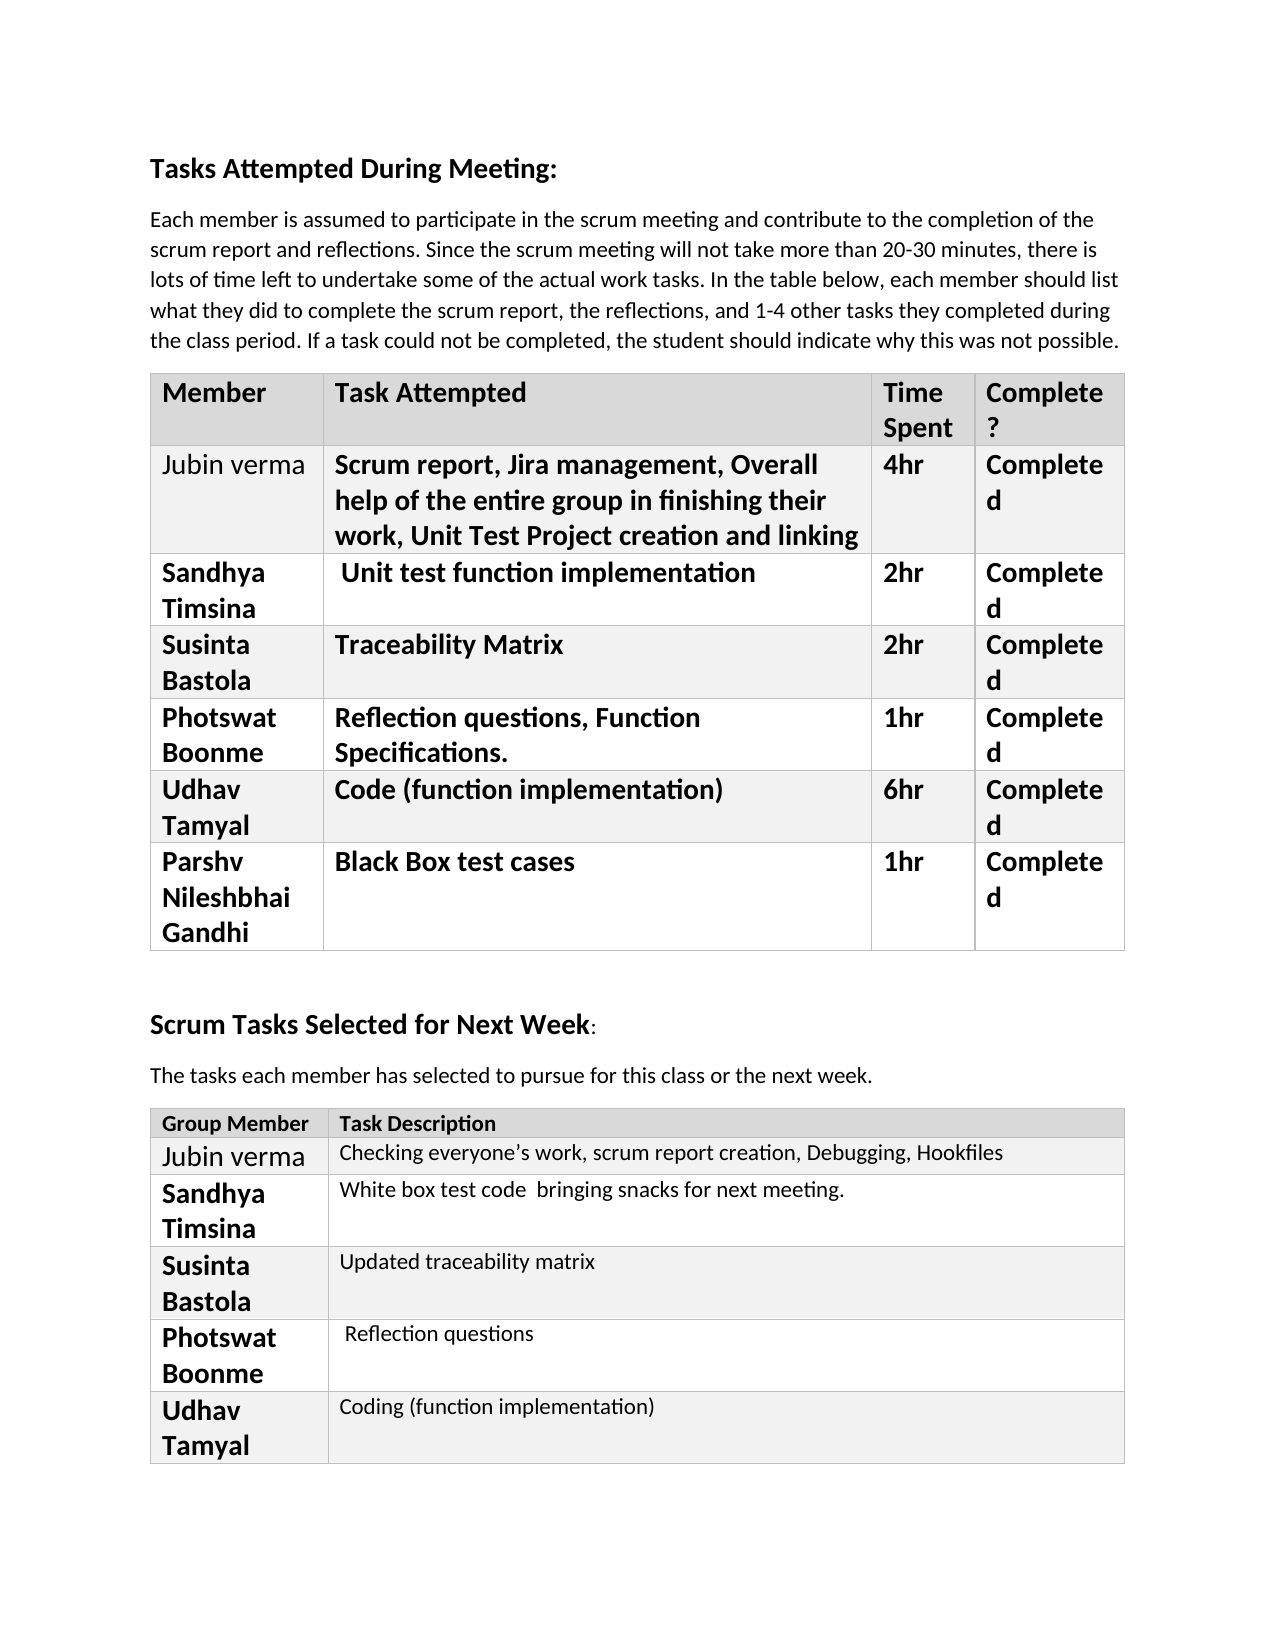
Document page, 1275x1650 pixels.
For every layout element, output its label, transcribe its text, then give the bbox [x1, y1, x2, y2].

table_cell 1hr [872, 843, 974, 950]
table_cell White box test code bringing snacks for next meeting. [329, 1175, 1124, 1246]
table_header Group Member [151, 1109, 328, 1137]
text Each member is assumed to participate in the scrum meeting and contribute to the completion of the scrum report and reflections. Since the scrum meeting will not take more than 20-30 minutes, there is lots of time left to undertake some of the actual work tasks. In the table below, each member should list what they did to complete the scrum report, the reflections, and 1-4 other tasks they completed during the class period. If a task could not be completed, the student should indicate why this was not possible. [150, 205, 1125, 354]
table_cell Susinta Bastola [151, 626, 323, 698]
table_cell Completed [976, 554, 1124, 625]
table_cell 4hr [872, 446, 974, 553]
table_header Time Spent [872, 374, 974, 445]
table_cell Traceability Matrix [324, 626, 871, 698]
table_cell Completed [976, 771, 1124, 842]
table_cell 6hr [872, 771, 974, 842]
table_cell Photswat Boonme [151, 1320, 328, 1391]
table_cell Black Box test cases [324, 843, 871, 950]
table_cell Scrum report, Jira management, Overall help of the entire group in finishing their work, Unit Test Project creation and linking [324, 446, 871, 553]
table_cell Unit test function implementation [324, 554, 871, 625]
table_header Member [151, 374, 323, 445]
table_cell Susinta Bastola [151, 1247, 328, 1318]
text Tasks Attempted During Meeting: [150, 150, 1125, 186]
table_header Task Description [329, 1109, 1124, 1137]
table_cell Reflection questions, Function Specifications. [324, 699, 871, 770]
table_cell Reflection questions [329, 1320, 1124, 1391]
table_cell Jubin verma [151, 446, 323, 553]
table_cell Sandhya Timsina [151, 1175, 328, 1246]
table_cell Completed [976, 626, 1124, 698]
table_cell Sandhya Timsina [151, 554, 323, 625]
table_cell 1hr [872, 699, 974, 770]
table_cell Photswat Boonme [151, 699, 323, 770]
table_cell Udhav Tamyal [151, 1392, 328, 1463]
table_cell Code (function implementation) [324, 771, 871, 842]
text Scrum Tasks Selected for Next Week: [150, 1006, 1125, 1042]
table_cell Updated traceability matrix [329, 1247, 1124, 1318]
text The tasks each member has selected to pursue for this class or the next week. [150, 1061, 1125, 1089]
table_cell Udhav Tamyal [151, 771, 323, 842]
table_cell 2hr [872, 554, 974, 625]
table_cell Checking everyone’s work, scrum report creation, Debugging, Hookfiles [329, 1138, 1124, 1174]
table_cell Jubin verma [151, 1138, 328, 1174]
table_cell Parshv Nileshbhai Gandhi [151, 843, 323, 950]
table_cell Completed [976, 446, 1124, 553]
table_header Task Attempted [324, 374, 871, 445]
table_cell Coding (function implementation) [329, 1392, 1124, 1463]
table_cell Completed [976, 843, 1124, 950]
table_cell Completed [976, 699, 1124, 770]
table_header Complete? [976, 374, 1124, 445]
table_cell 2hr [872, 626, 974, 698]
